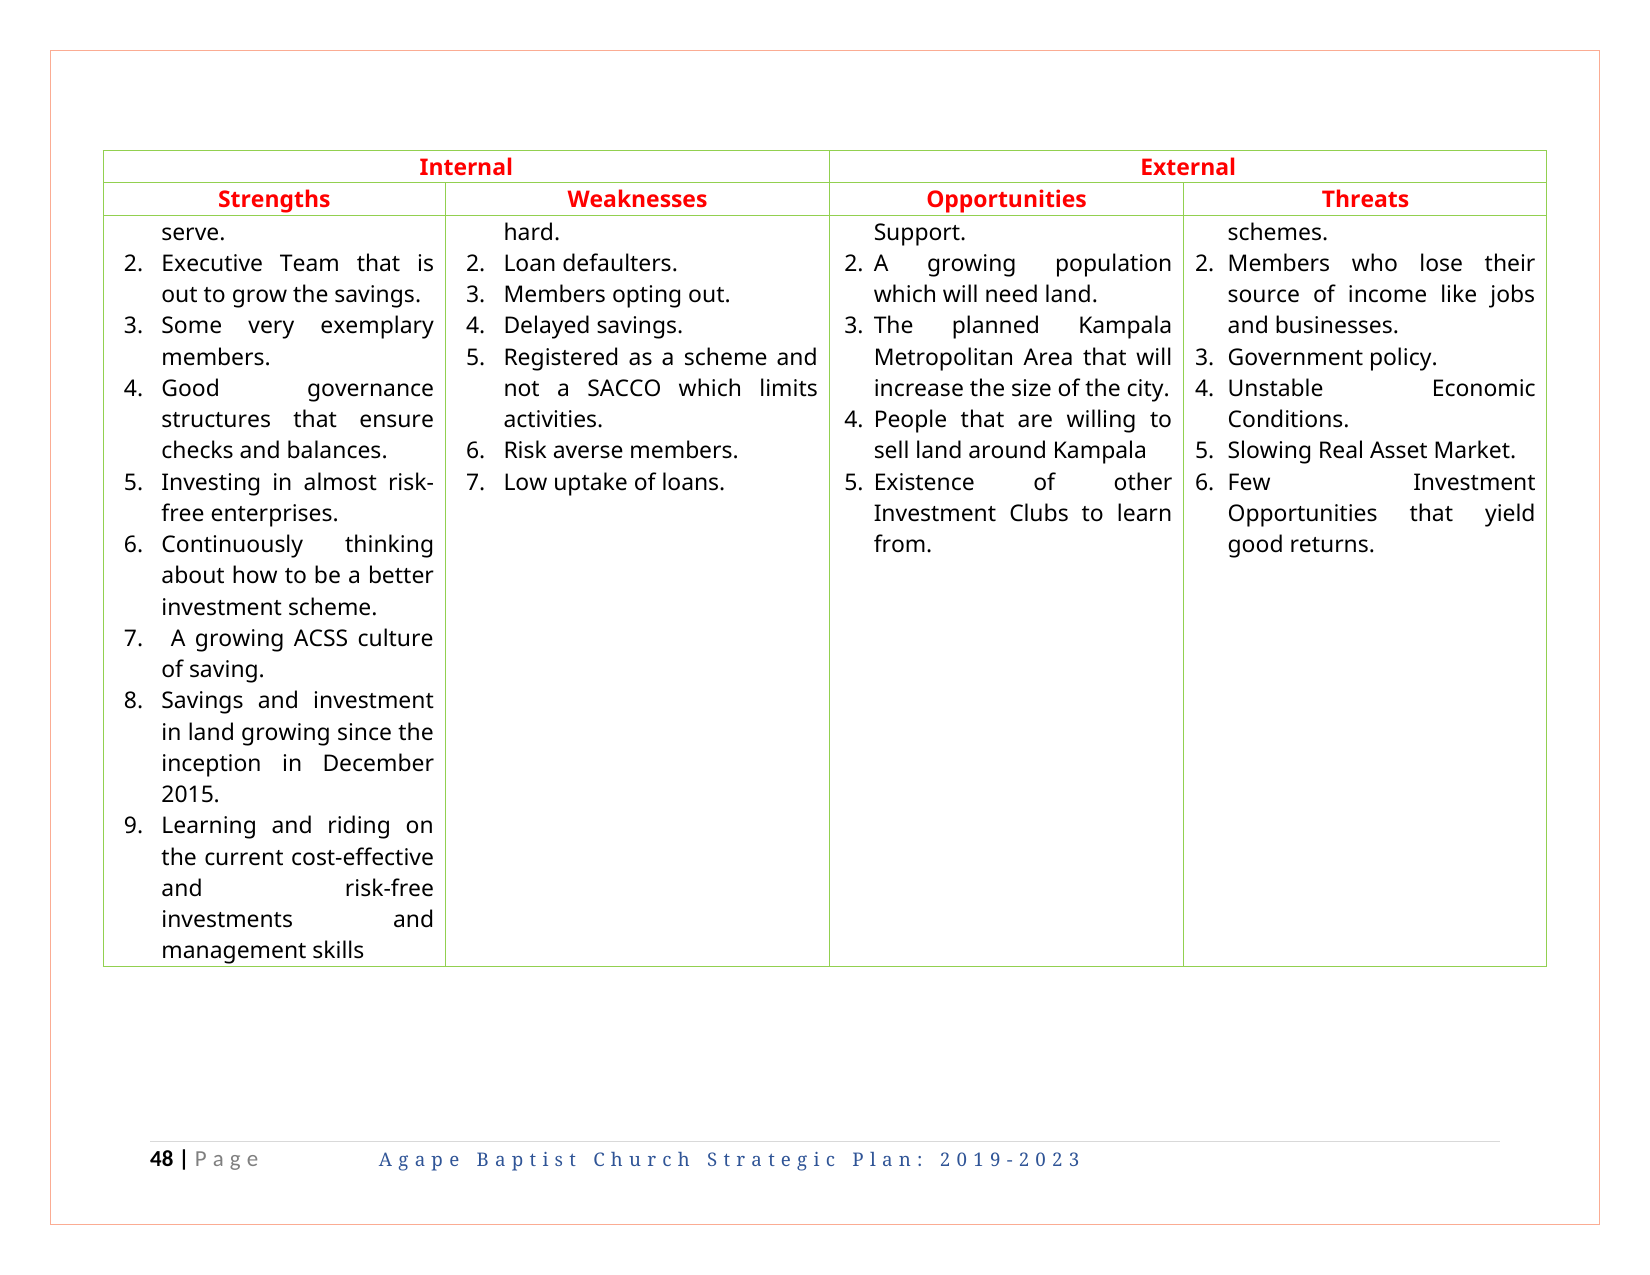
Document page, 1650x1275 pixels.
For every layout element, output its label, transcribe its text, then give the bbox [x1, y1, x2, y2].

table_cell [830, 216, 1183, 966]
table_cell Strengths [104, 183, 445, 214]
table_header External [830, 151, 1546, 182]
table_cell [1184, 216, 1546, 966]
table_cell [104, 216, 445, 966]
table_cell Opportunities [830, 183, 1183, 214]
table_header Internal [104, 151, 829, 182]
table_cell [446, 216, 829, 966]
table_cell Threats [1184, 183, 1546, 214]
table_cell Weaknesses [446, 183, 829, 214]
